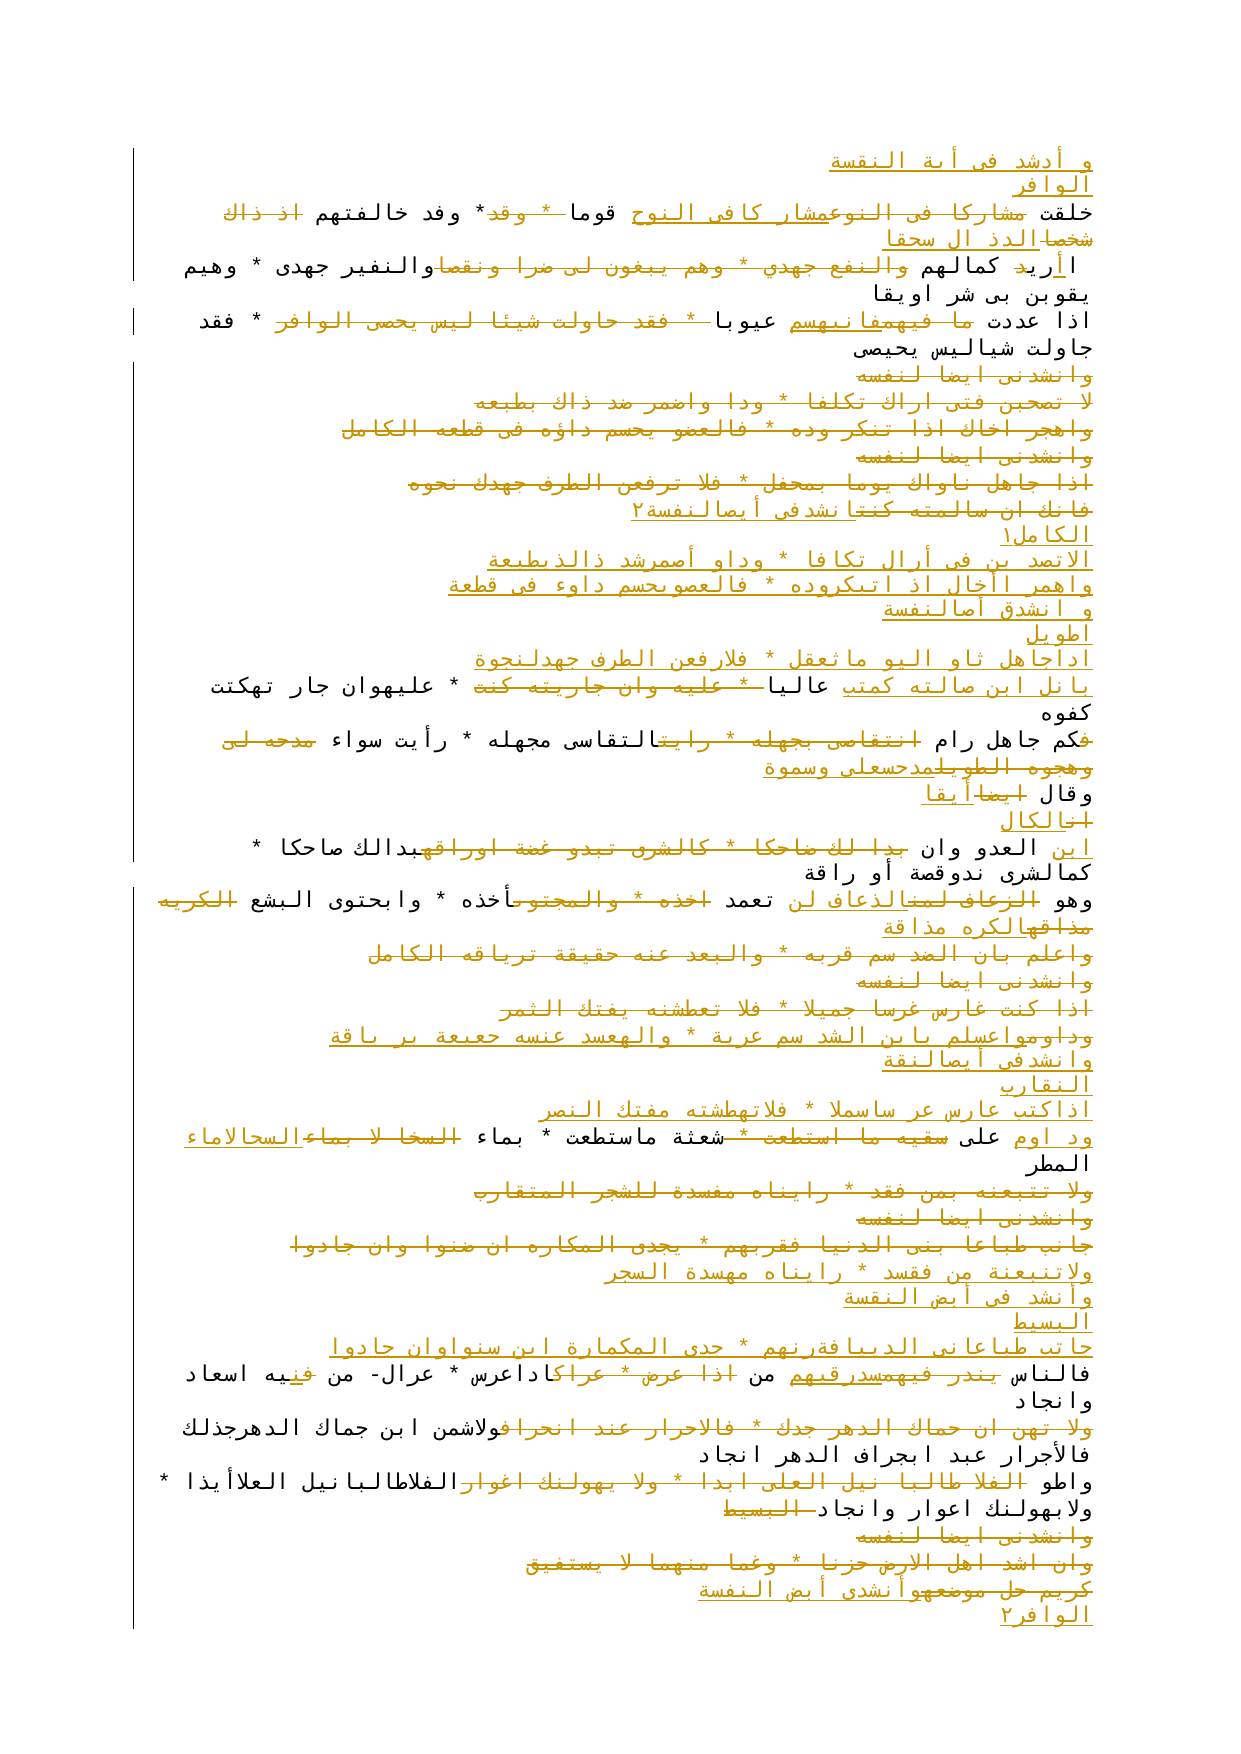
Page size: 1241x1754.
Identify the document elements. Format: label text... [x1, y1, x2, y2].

text فالناس من من يه اسعاد وانجاد [148, 1361, 1093, 1415]
text خلقت قوما خالفتهم [148, 199, 1093, 253]
text على بماء المطر [148, 1124, 1093, 1178]
text العدو وان [148, 835, 1093, 887]
text عاليا كفوه [148, 673, 1093, 727]
